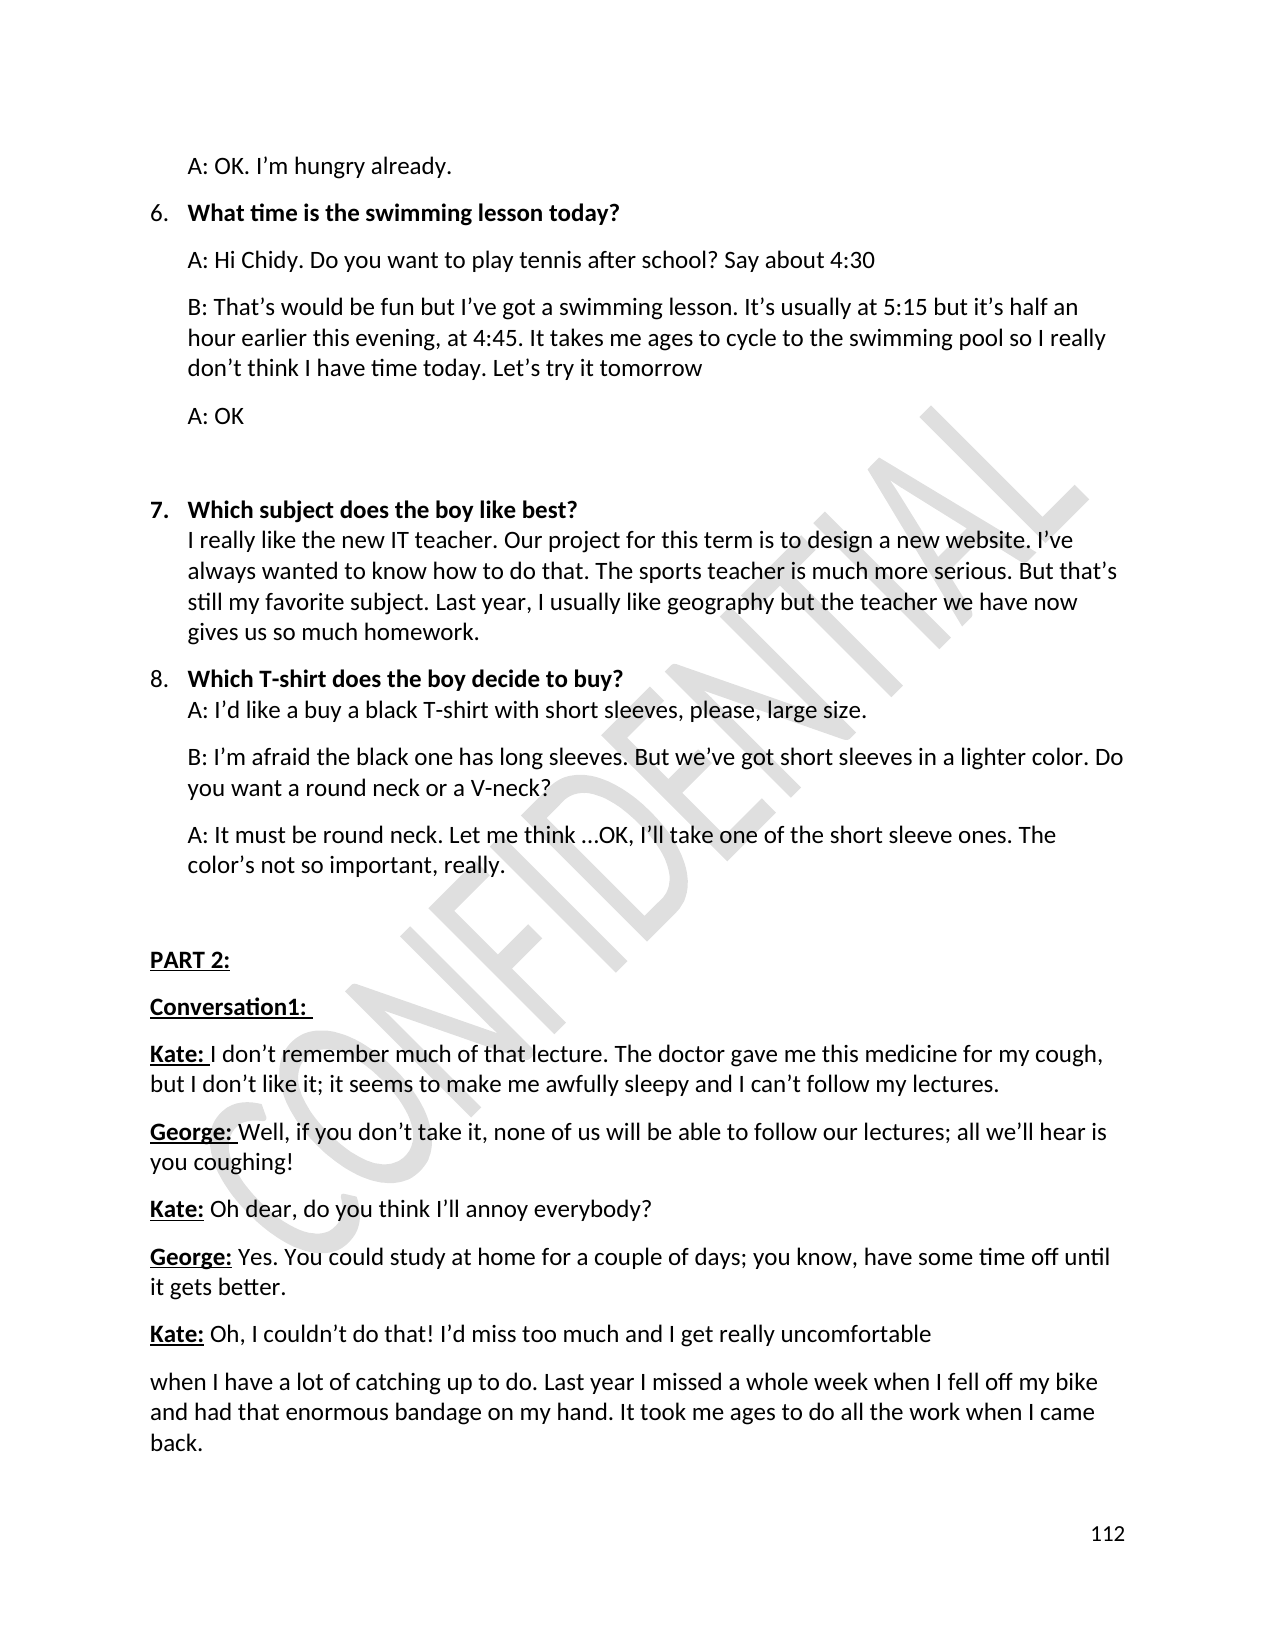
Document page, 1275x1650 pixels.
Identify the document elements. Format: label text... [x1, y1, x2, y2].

text A: Hi Chidy. Do you want to play tennis after school? Say about 4:30 [187, 244, 1125, 275]
list Which T-shirt does the boy decide to buy? [150, 663, 1125, 694]
text I really like the new IT teacher. Our project for this term is to design a new website. I’ve always wanted to know how to do that. The sports teacher is much more serious. But that’s still my favorite subject. Last year, I usually like geography but the teacher we have now gives us so much homework. [187, 525, 1125, 647]
text Conversation1: [150, 991, 1125, 1021]
text George: Yes. You could study at home for a couple of days; you know, have some time off until it gets better. [150, 1241, 1125, 1302]
text Kate: Oh, I couldn’t do that! I’d miss too much and I get really uncomfortable [150, 1318, 1125, 1349]
text George: Well, if you don’t take it, none of us will be able to follow our lectures; all we’ll hear is you coughing! [150, 1116, 1125, 1177]
list Which subject does the boy like best? [150, 494, 1125, 525]
text A: OK. I’m hungry already. [187, 150, 1125, 181]
list What time is the swimming lesson today? [150, 197, 1125, 228]
text B: I’m afraid the black one has long sleeves. But we’ve got short sleeves in a lighter color. Do you want a round neck or a V-neck? [187, 741, 1125, 802]
text A: It must be round neck. Let me think …OK, I’ll take one of the short sleeve ones. The color’s not so important, really. [187, 819, 1125, 880]
text A: I’d like a buy a black T-shirt with short sleeves, please, large size. [187, 694, 1125, 724]
text Kate: Oh dear, do you think I’ll annoy everybody? [150, 1193, 1125, 1224]
text PART 2: [150, 944, 1125, 974]
text A: OK [187, 400, 1125, 430]
text when I have a lot of catching up to do. Last year I missed a whole week when I fell off my bike and had that enormous bandage on my hand. It took me ages to do all the work when I came back. [150, 1366, 1125, 1457]
text B: That’s would be fun but I’ve got a swimming lesson. It’s usually at 5:15 but it’s half an hour earlier this evening, at 4:45. It takes me ages to cycle to the swimming pool so I really don’t think I have time today. Let’s try it tomorrow [187, 292, 1125, 383]
text Kate: I don’t remember much of that lecture. The doctor gave me this medicine for my cough, but I don’t like it; it seems to make me awfully sleepy and I can’t follow my lectures. [150, 1038, 1125, 1099]
